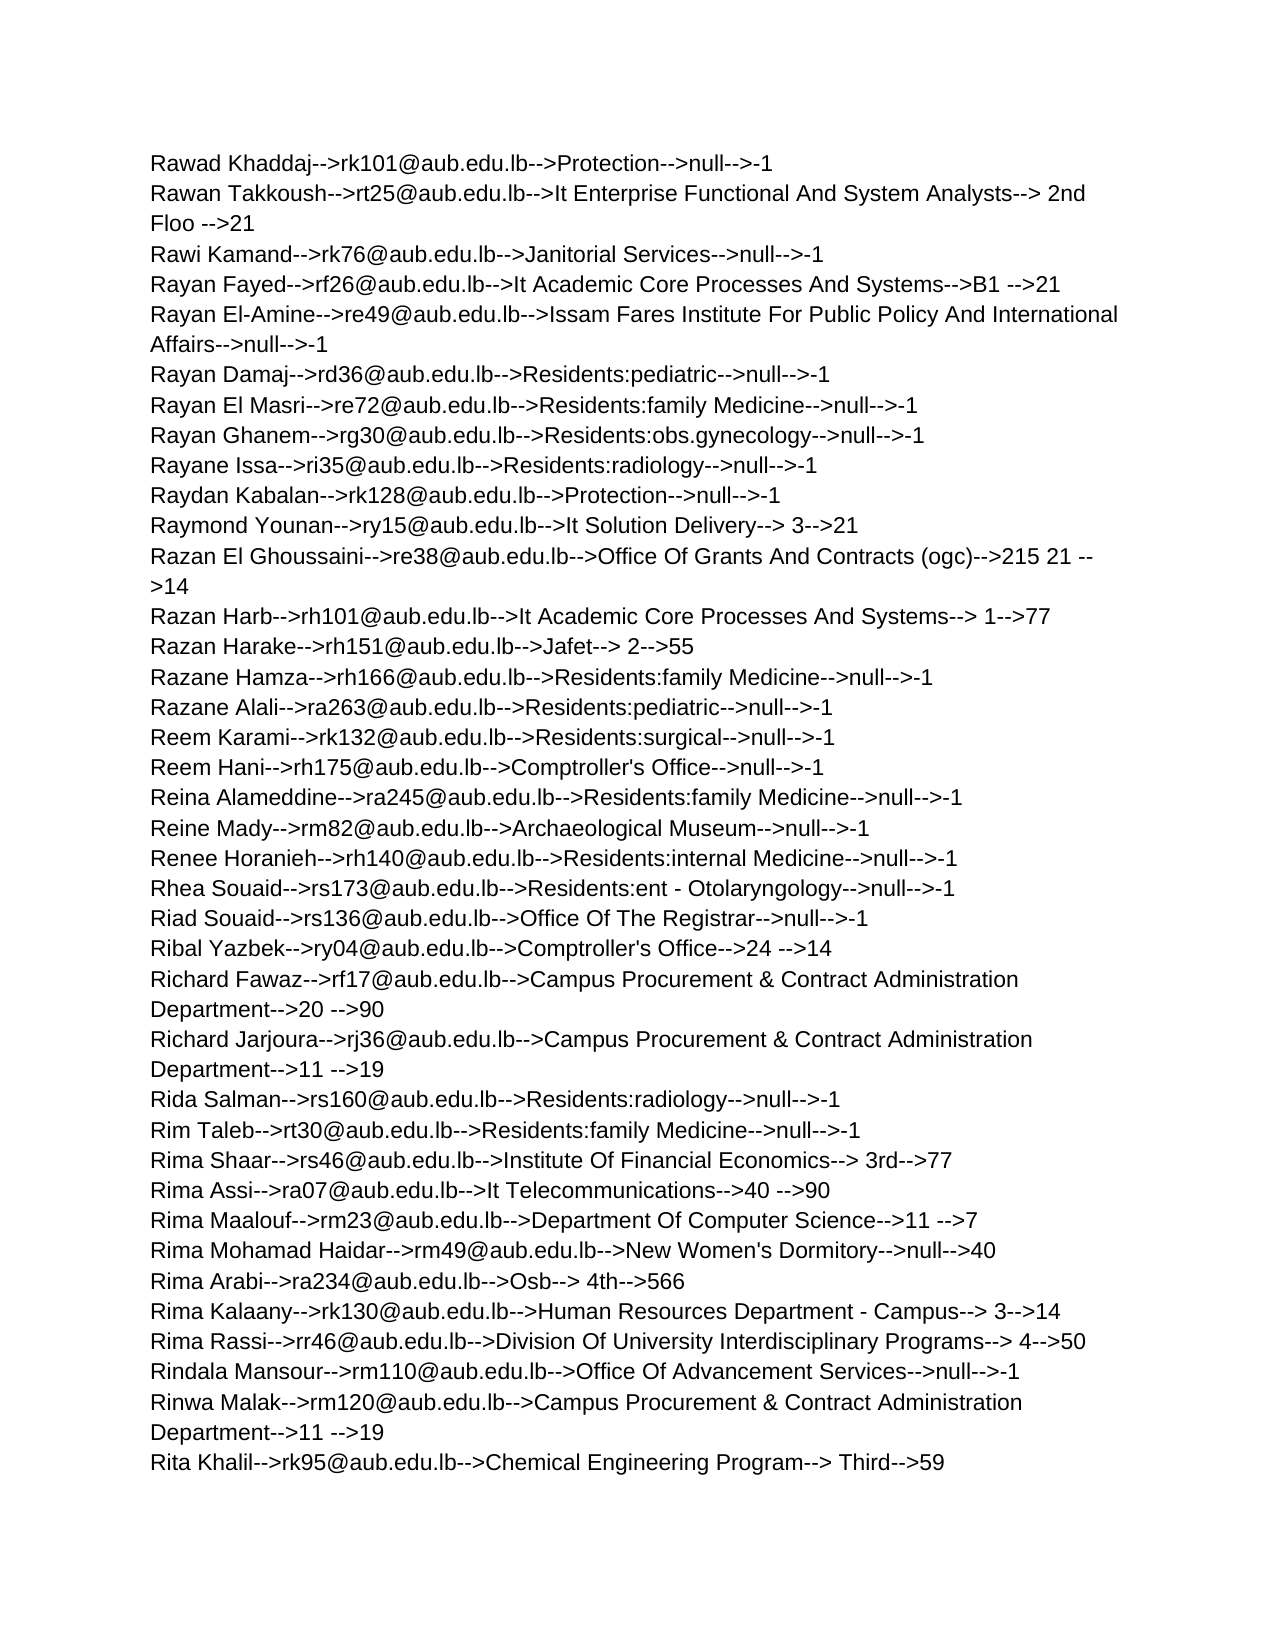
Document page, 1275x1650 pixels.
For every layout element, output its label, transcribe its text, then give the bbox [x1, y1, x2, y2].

text Rima Kalaany-->rk130@aub.edu.lb-->Human Resources Department - Campus--> 3-->14 [150, 1298, 1125, 1324]
text Rima Arabi-->ra234@aub.edu.lb-->Osb--> 4th-->566 [150, 1268, 1125, 1294]
text Rayan Damaj-->rd36@aub.edu.lb-->Residents:pediatric-->null-->-1 [150, 361, 1125, 388]
text Rima Mohamad Haidar-->rm49@aub.edu.lb-->New Women's Dormitory-->null-->40 [150, 1237, 1125, 1264]
text Rima Rassi-->rr46@aub.edu.lb-->Division Of University Interdisciplinary Programs--> 4-->50 [150, 1328, 1125, 1354]
text Rima Maalouf-->rm23@aub.edu.lb-->Department Of Computer Science-->11 -->7 [150, 1207, 1125, 1234]
text Rayan Fayed-->rf26@aub.edu.lb-->It Academic Core Processes And Systems-->B1 -->21 [150, 271, 1125, 297]
text Richard Fawaz-->rf17@aub.edu.lb-->Campus Procurement & Contract Administration Department-->20 -->90 [150, 966, 1125, 1022]
text Rindala Mansour-->rm110@aub.edu.lb-->Office Of Advancement Services-->null-->-1 [150, 1358, 1125, 1385]
text Rhea Souaid-->rs173@aub.edu.lb-->Residents:ent - Otolaryngology-->null-->-1 [150, 875, 1125, 901]
text Rita Khalil-->rk95@aub.edu.lb-->Chemical Engineering Program--> Third-->59 [150, 1449, 1125, 1475]
text Rinwa Malak-->rm120@aub.edu.lb-->Campus Procurement & Contract Administration Department-->11 -->19 [150, 1388, 1125, 1445]
text Razan El Ghoussaini-->re38@aub.edu.lb-->Office Of Grants And Contracts (ogc)-->215 21 -->14 [150, 543, 1125, 599]
text Riad Souaid-->rs136@aub.edu.lb-->Office Of The Registrar-->null-->-1 [150, 905, 1125, 932]
text Rayan El-Amine-->re49@aub.edu.lb-->Issam Fares Institute For Public Policy And International Affairs-->null-->-1 [150, 301, 1125, 358]
text Reina Alameddine-->ra245@aub.edu.lb-->Residents:family Medicine-->null-->-1 [150, 784, 1125, 811]
text Rawad Khaddaj-->rk101@aub.edu.lb-->Protection-->null-->-1 [150, 150, 1125, 176]
text Raymond Younan-->ry15@aub.edu.lb-->It Solution Delivery--> 3-->21 [150, 512, 1125, 539]
text Razan Harake-->rh151@aub.edu.lb-->Jafet--> 2-->55 [150, 633, 1125, 660]
text Razane Hamza-->rh166@aub.edu.lb-->Residents:family Medicine-->null-->-1 [150, 663, 1125, 690]
text Reine Mady-->rm82@aub.edu.lb-->Archaeological Museum-->null-->-1 [150, 814, 1125, 841]
text Rawi Kamand-->rk76@aub.edu.lb-->Janitorial Services-->null-->-1 [150, 241, 1125, 267]
text Reem Karami-->rk132@aub.edu.lb-->Residents:surgical-->null-->-1 [150, 724, 1125, 750]
text Rayane Issa-->ri35@aub.edu.lb-->Residents:radiology-->null-->-1 [150, 452, 1125, 478]
text Rawan Takkoush-->rt25@aub.edu.lb-->It Enterprise Functional And System Analysts--> 2nd Floo -->21 [150, 180, 1125, 237]
text Ribal Yazbek-->ry04@aub.edu.lb-->Comptroller's Office-->24 -->14 [150, 935, 1125, 962]
text Rima Shaar-->rs46@aub.edu.lb-->Institute Of Financial Economics--> 3rd-->77 [150, 1147, 1125, 1173]
text Rida Salman-->rs160@aub.edu.lb-->Residents:radiology-->null-->-1 [150, 1086, 1125, 1113]
text Rayan Ghanem-->rg30@aub.edu.lb-->Residents:obs.gynecology-->null-->-1 [150, 422, 1125, 448]
text Raydan Kabalan-->rk128@aub.edu.lb-->Protection-->null-->-1 [150, 482, 1125, 509]
text Razane Alali-->ra263@aub.edu.lb-->Residents:pediatric-->null-->-1 [150, 694, 1125, 720]
text Rayan El Masri-->re72@aub.edu.lb-->Residents:family Medicine-->null-->-1 [150, 392, 1125, 418]
text Rim Taleb-->rt30@aub.edu.lb-->Residents:family Medicine-->null-->-1 [150, 1117, 1125, 1143]
text Razan Harb-->rh101@aub.edu.lb-->It Academic Core Processes And Systems--> 1-->77 [150, 603, 1125, 629]
text Rima Assi-->ra07@aub.edu.lb-->It Telecommunications-->40 -->90 [150, 1177, 1125, 1203]
text Reem Hani-->rh175@aub.edu.lb-->Comptroller's Office-->null-->-1 [150, 754, 1125, 781]
text Richard Jarjoura-->rj36@aub.edu.lb-->Campus Procurement & Contract Administration Department-->11 -->19 [150, 1026, 1125, 1083]
text Renee Horanieh-->rh140@aub.edu.lb-->Residents:internal Medicine-->null-->-1 [150, 845, 1125, 871]
